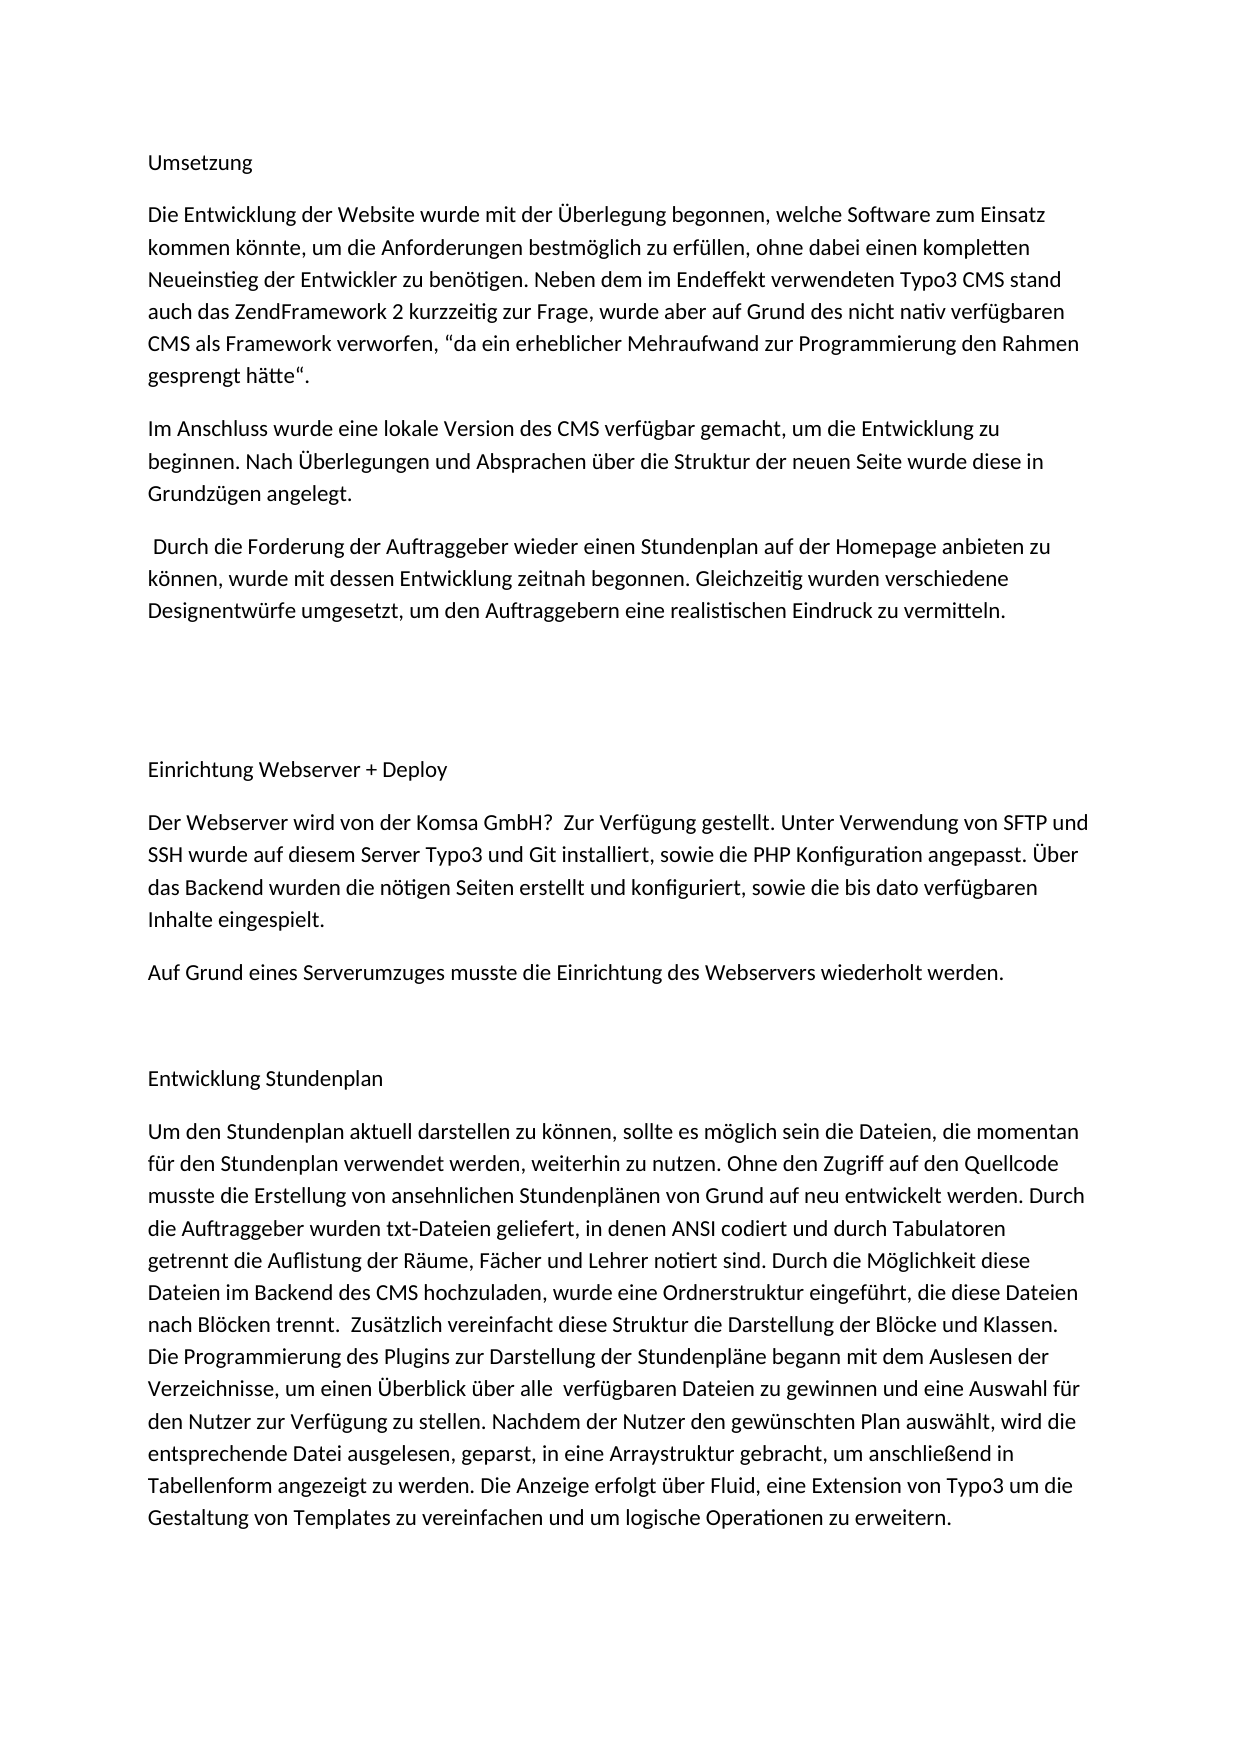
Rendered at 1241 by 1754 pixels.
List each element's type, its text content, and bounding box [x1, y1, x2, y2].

text Einrichtung Webserver + Deploy [148, 755, 1093, 783]
text Auf Grund eines Serverumzuges musste die Einrichtung des Webservers wiederholt werden. [148, 958, 1093, 986]
text Um den Stundenplan aktuell darstellen zu können, sollte es möglich sein die Dateien, die momentan für den Stundenplan verwendet werden, weiterhin zu nutzen. Ohne den Zugriff auf den Quellcode musste die Erstellung von ansehnlichen Stundenplänen von Grund auf neu entwickelt werden. Durch die Auftraggeber wurden txt-Dateien geliefert, in denen ANSI codiert und durch Tabulatoren getrennt die Auflistung der Räume, Fächer und Lehrer notiert sind. Durch die Möglichkeit diese Dateien im Backend des CMS hochzuladen, wurde eine Ordnerstruktur eingeführt, die diese Dateien nach Blöcken trennt. Zusätzlich vereinfacht diese Struktur die Darstellung der Blöcke und Klassen. Die Programmierung des Plugins zur Darstellung der Stundenpläne begann mit dem Auslesen der Verzeichnisse, um einen Überblick über alle verfügbaren Dateien zu gewinnen und eine Auswahl für den Nutzer zur Verfügung zu stellen. Nachdem der Nutzer den gewünschten Plan auswählt, wird die entsprechende Datei ausgelesen, geparst, in eine Arraystruktur gebracht, um anschließend in Tabellenform angezeigt zu werden. Die Anzeige erfolgt über Fluid, eine Extension von Typo3 um die Gestaltung von Templates zu vereinfachen und um logische Operationen zu erweitern. [148, 1117, 1093, 1531]
text Entwicklung Stundenplan [148, 1064, 1093, 1092]
text Im Anschluss wurde eine lokale Version des CMS verfügbar gemacht, um die Entwicklung zu beginnen. Nach Überlegungen und Absprachen über die Struktur der neuen Seite wurde diese in Grundzügen angelegt. [148, 414, 1093, 507]
text Die Entwicklung der Website wurde mit der Überlegung begonnen, welche Software zum Einsatz kommen könnte, um die Anforderungen bestmöglich zu erfüllen, ohne dabei einen kompletten Neueinstieg der Entwickler zu benötigen. Neben dem im Endeffekt verwendeten Typo3 CMS stand auch das ZendFramework 2 kurzzeitig zur Frage, wurde aber auf Grund des nicht nativ verfügbaren CMS als Framework verworfen, “da ein erheblicher Mehraufwand zur Programmierung den Rahmen gesprengt hätte“. [148, 201, 1093, 389]
text Durch die Forderung der Auftraggeber wieder einen Stundenplan auf der Homepage anbieten zu können, wurde mit dessen Entwicklung zeitnah begonnen. Gleichzeitig wurden verschiedene Designentwürfe umgesetzt, um den Auftraggebern eine realistischen Eindruck zu vermitteln. [148, 532, 1093, 624]
text Der Webserver wird von der Komsa GmbH? Zur Verfügung gestellt. Unter Verwendung von SFTP und SSH wurde auf diesem Server Typo3 und Git installiert, sowie die PHP Konfiguration angepasst. Über das Backend wurden die nötigen Seiten erstellt und konfiguriert, sowie die bis dato verfügbaren Inhalte eingespielt. [148, 808, 1093, 933]
text Umsetzung [148, 148, 1093, 176]
